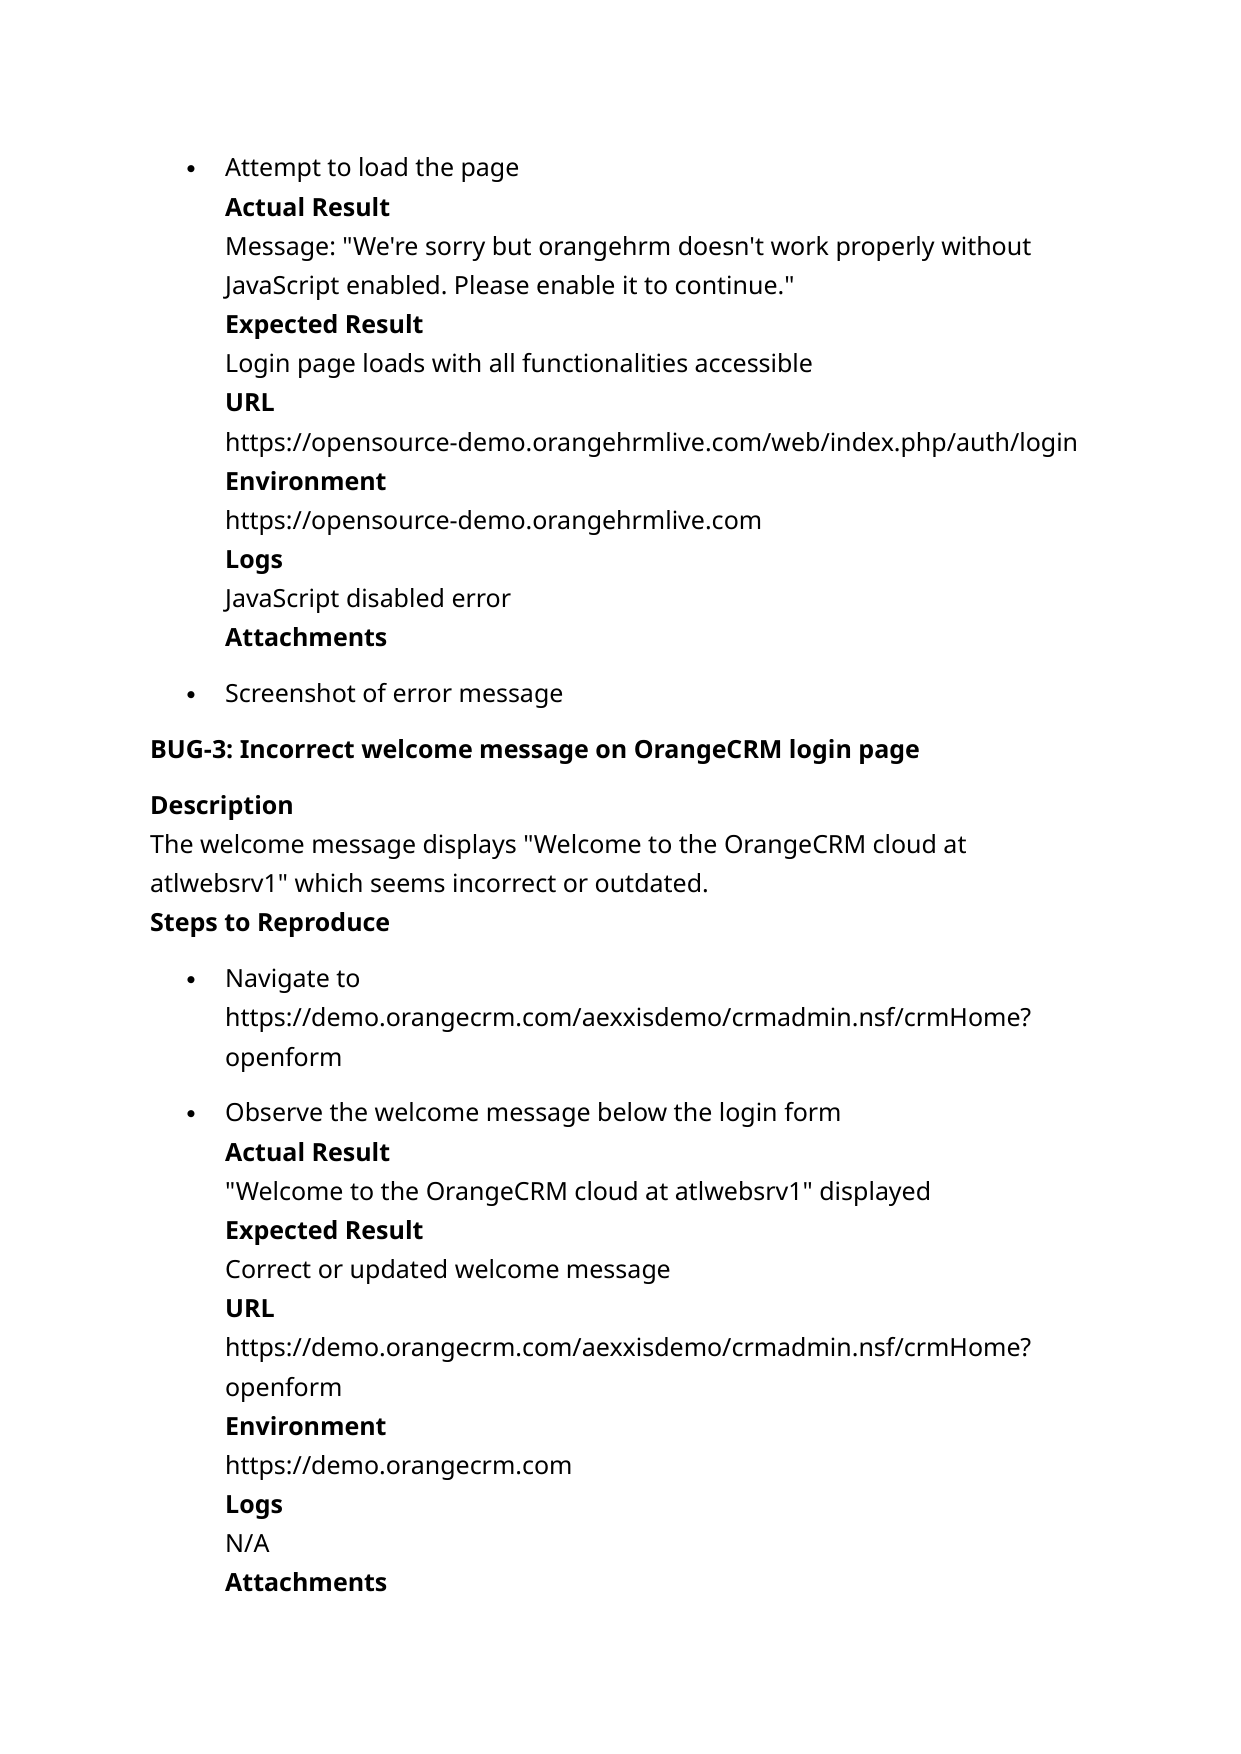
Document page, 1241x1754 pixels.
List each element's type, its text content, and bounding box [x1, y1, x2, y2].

text Description The welcome message displays "Welcome to the OrangeCRM cloud at atlwebsrv1" which seems incorrect or outdated. Steps to Reproduce [150, 787, 1090, 939]
list Screenshot of error message [187, 676, 1090, 710]
list Observe the welcome message below the login form Actual Result "Welcome to the OrangeCRM cloud at atlwebsrv1" displayed Expected Result Correct or updated welcome message URL https://demo.orangecrm.com/aexxisdemo/crmadmin.nsf/crmHome?openform Environment https://demo.orangecrm.com Logs N/A Attachments [187, 1095, 1090, 1599]
list Attempt to load the page Actual Result Message: "We're sorry but orangehrm doesn't work properly without JavaScript enabled. Please enable it to continue." Expected Result Login page loads with all functionalities accessible URL https://opensource-demo.orangehrmlive.com/web/index.php/auth/login Environment https://opensource-demo.orangehrmlive.com Logs JavaScript disabled error Attachments [187, 150, 1090, 654]
text BUG-3: Incorrect welcome message on OrangeCRM login page [150, 732, 1090, 766]
list Navigate to https://demo.orangecrm.com/aexxisdemo/crmadmin.nsf/crmHome?openform [187, 961, 1090, 1073]
